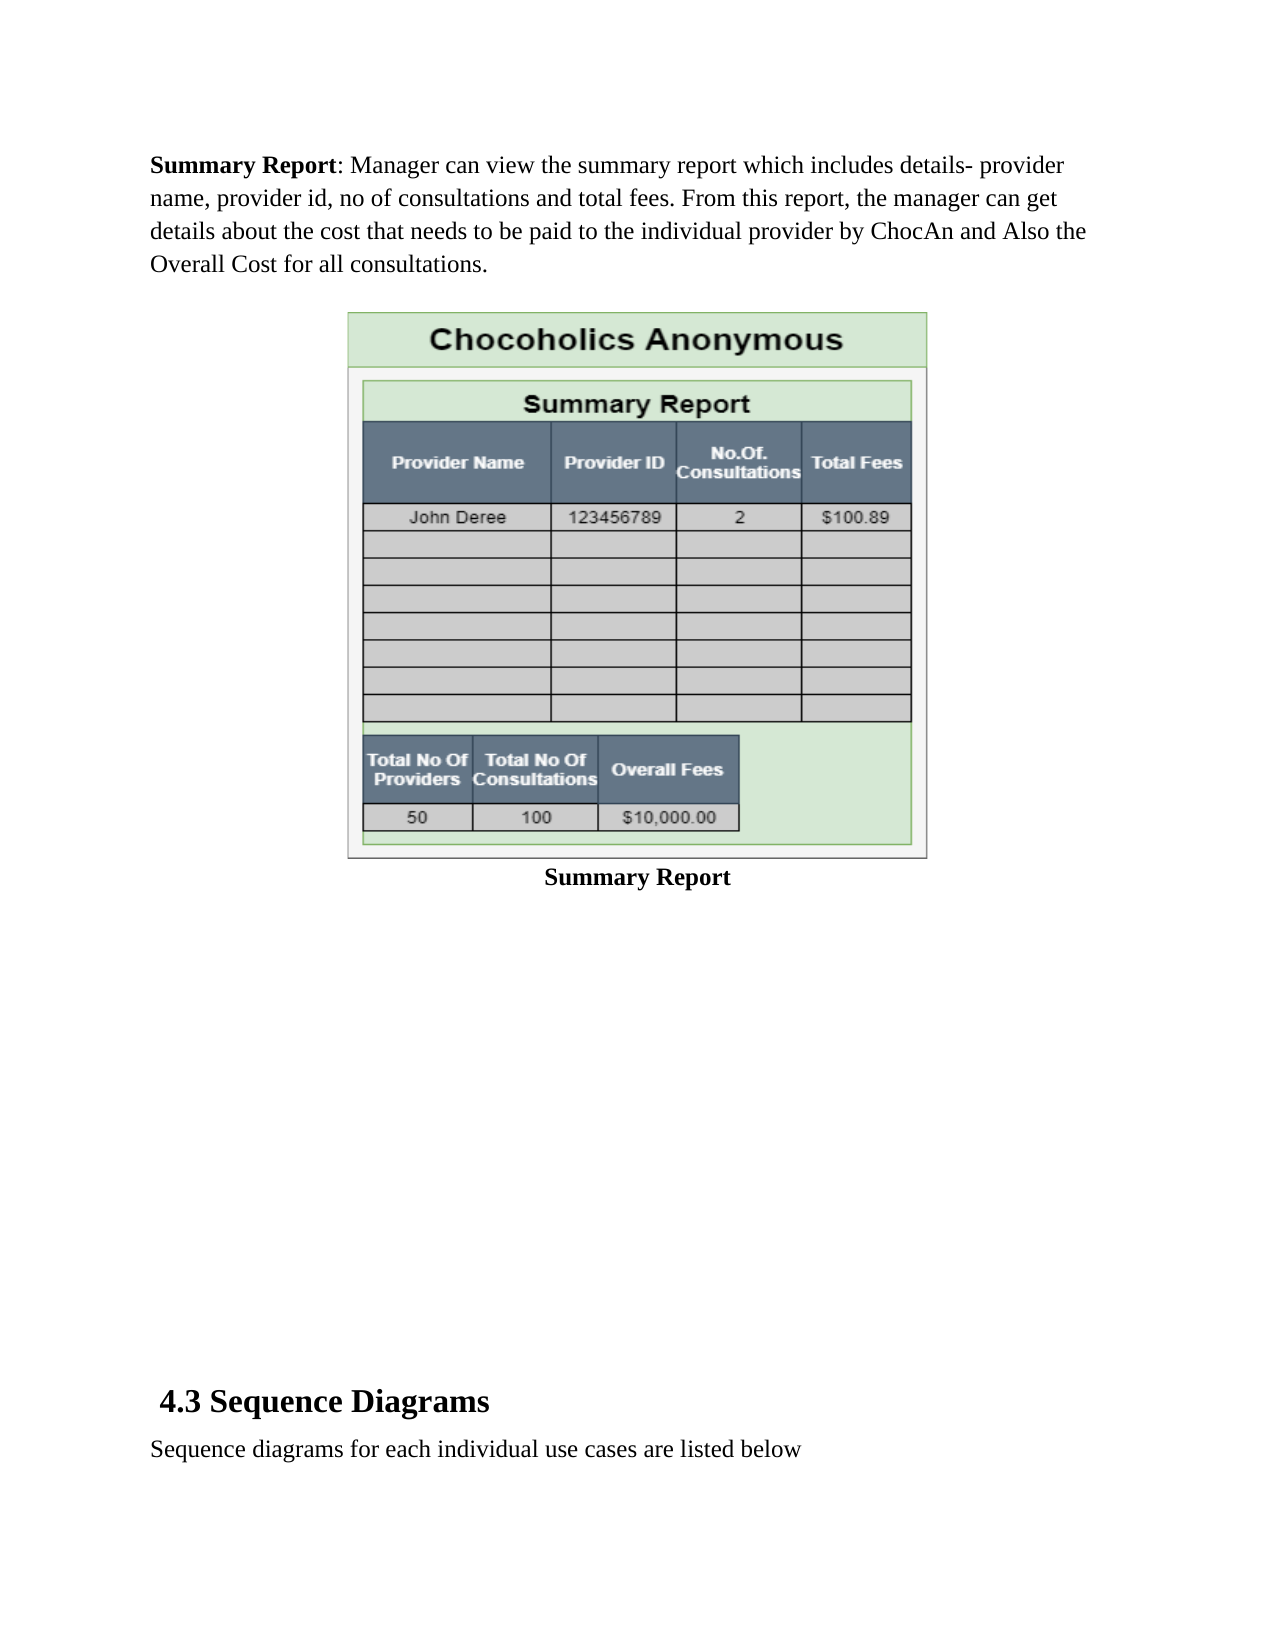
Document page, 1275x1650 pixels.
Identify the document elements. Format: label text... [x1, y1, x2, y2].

text Summary Report: Manager can view the summary report which includes details- provider name, provider id, no of consultations and total fees. From this report, the manager can get details about the cost that needs to be paid to the individual provider by ChocAn and Also the Overall Cost for all consultations. [150, 150, 1125, 278]
subtitle 4.3 Sequence Diagrams [150, 1382, 1125, 1420]
text Sequence diagrams for each individual use cases are listed below [150, 1434, 1125, 1463]
picture [347, 312, 928, 859]
text Summary Report [150, 862, 1125, 891]
